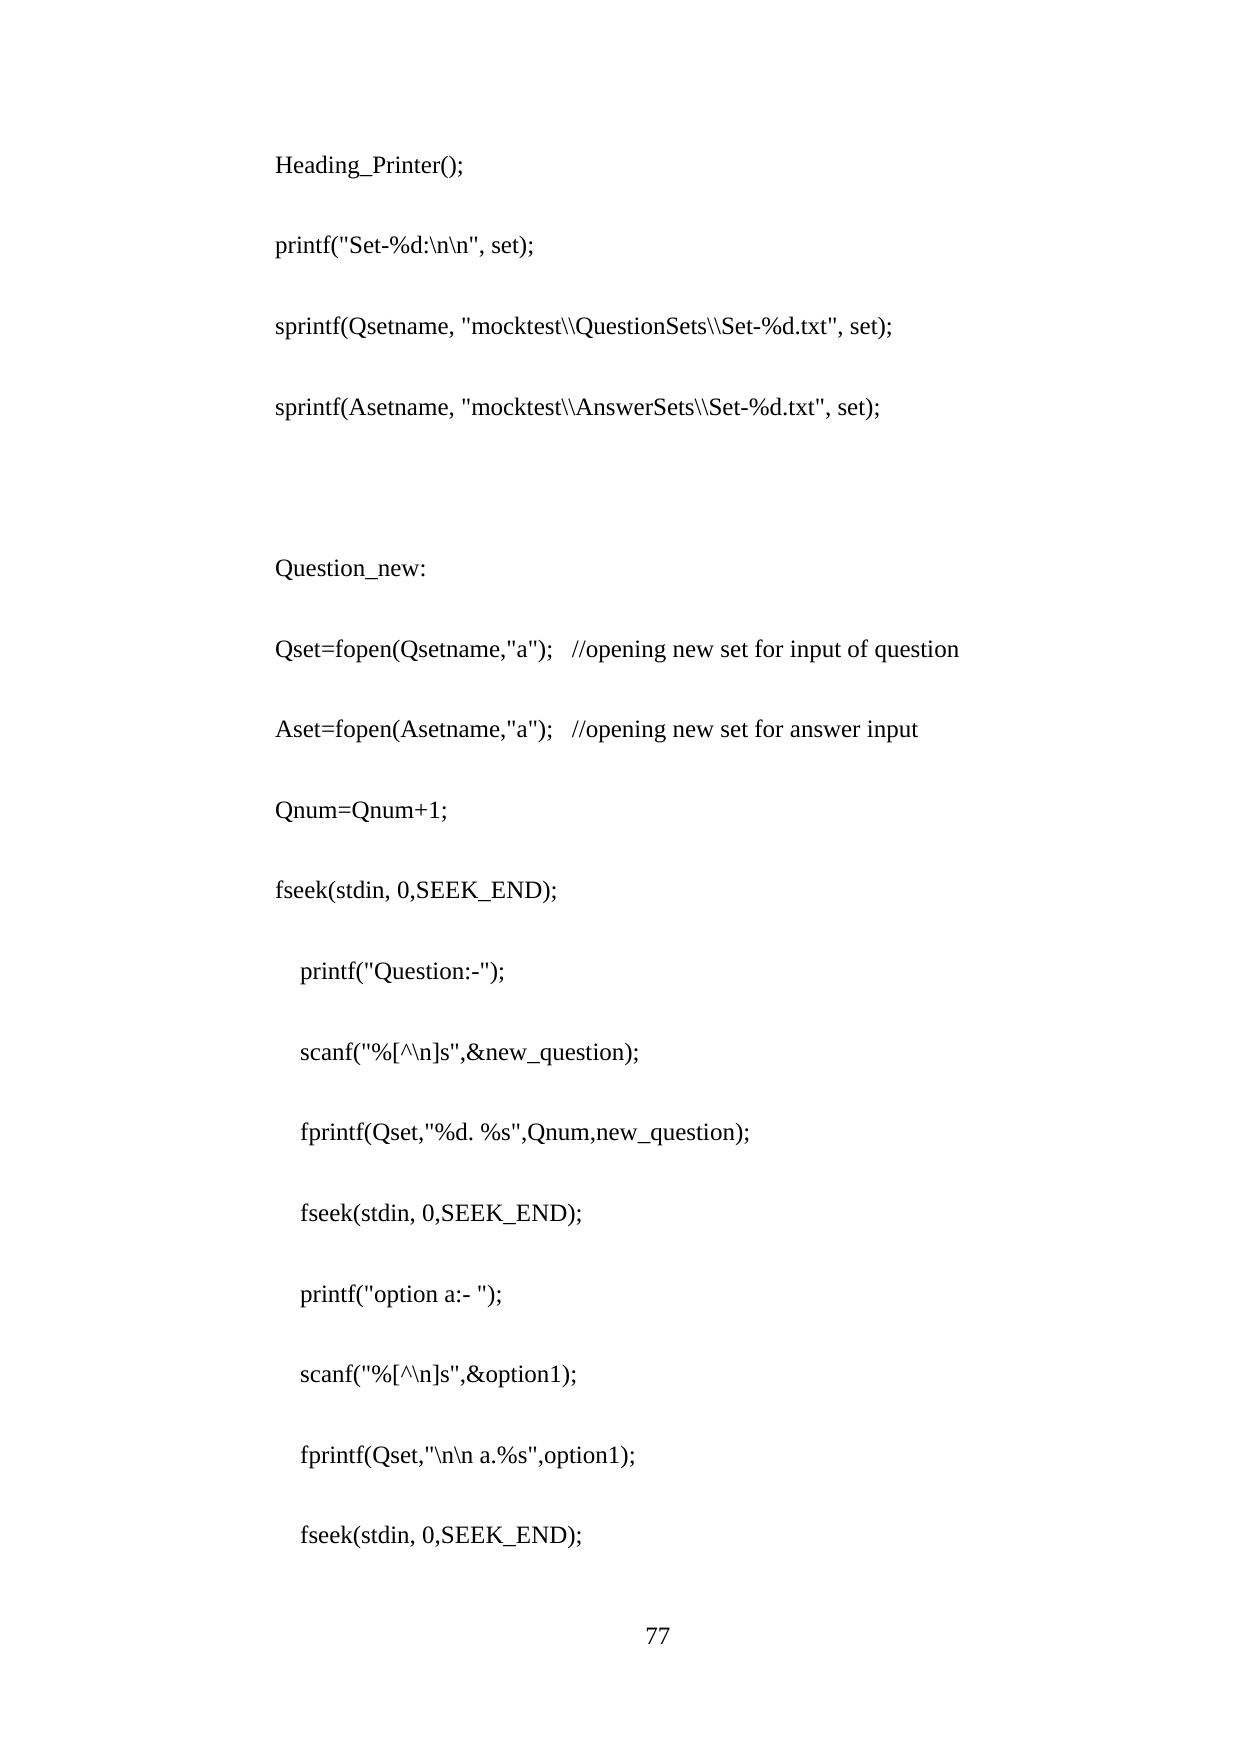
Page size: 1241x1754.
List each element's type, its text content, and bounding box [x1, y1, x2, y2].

text sprintf(Qsetname, "mocktest\\QuestionSets\\Set-%d.txt", set); [225, 311, 1090, 340]
text fprintf(Qset,"%d. %s",Qnum,new_question); [225, 1117, 1090, 1146]
text fseek(stdin, 0,SEEK_END); [225, 1521, 1090, 1549]
text fseek(stdin, 0,SEEK_END); [225, 876, 1090, 904]
text fseek(stdin, 0,SEEK_END); [225, 1198, 1090, 1227]
text scanf("%[^\n]s",&new_question); [225, 1037, 1090, 1066]
text printf("option a:- "); [225, 1279, 1090, 1307]
text Aset=fopen(Asetname,"a"); //opening new set for answer input [225, 714, 1090, 743]
text Heading_Printer(); [225, 150, 1090, 179]
text printf("Question:-"); [225, 956, 1090, 985]
text scanf("%[^\n]s",&option1); [225, 1359, 1090, 1388]
text Qnum=Qnum+1; [225, 795, 1090, 824]
text printf("Set-%d:\n\n", set); [225, 231, 1090, 259]
text fprintf(Qset,"\n\n a.%s",option1); [225, 1440, 1090, 1469]
text sprintf(Asetname, "mocktest\\AnswerSets\\Set-%d.txt", set); [225, 392, 1090, 421]
text Qset=fopen(Qsetname,"a"); //opening new set for input of question [225, 634, 1090, 662]
text Question_new: [225, 553, 1090, 582]
